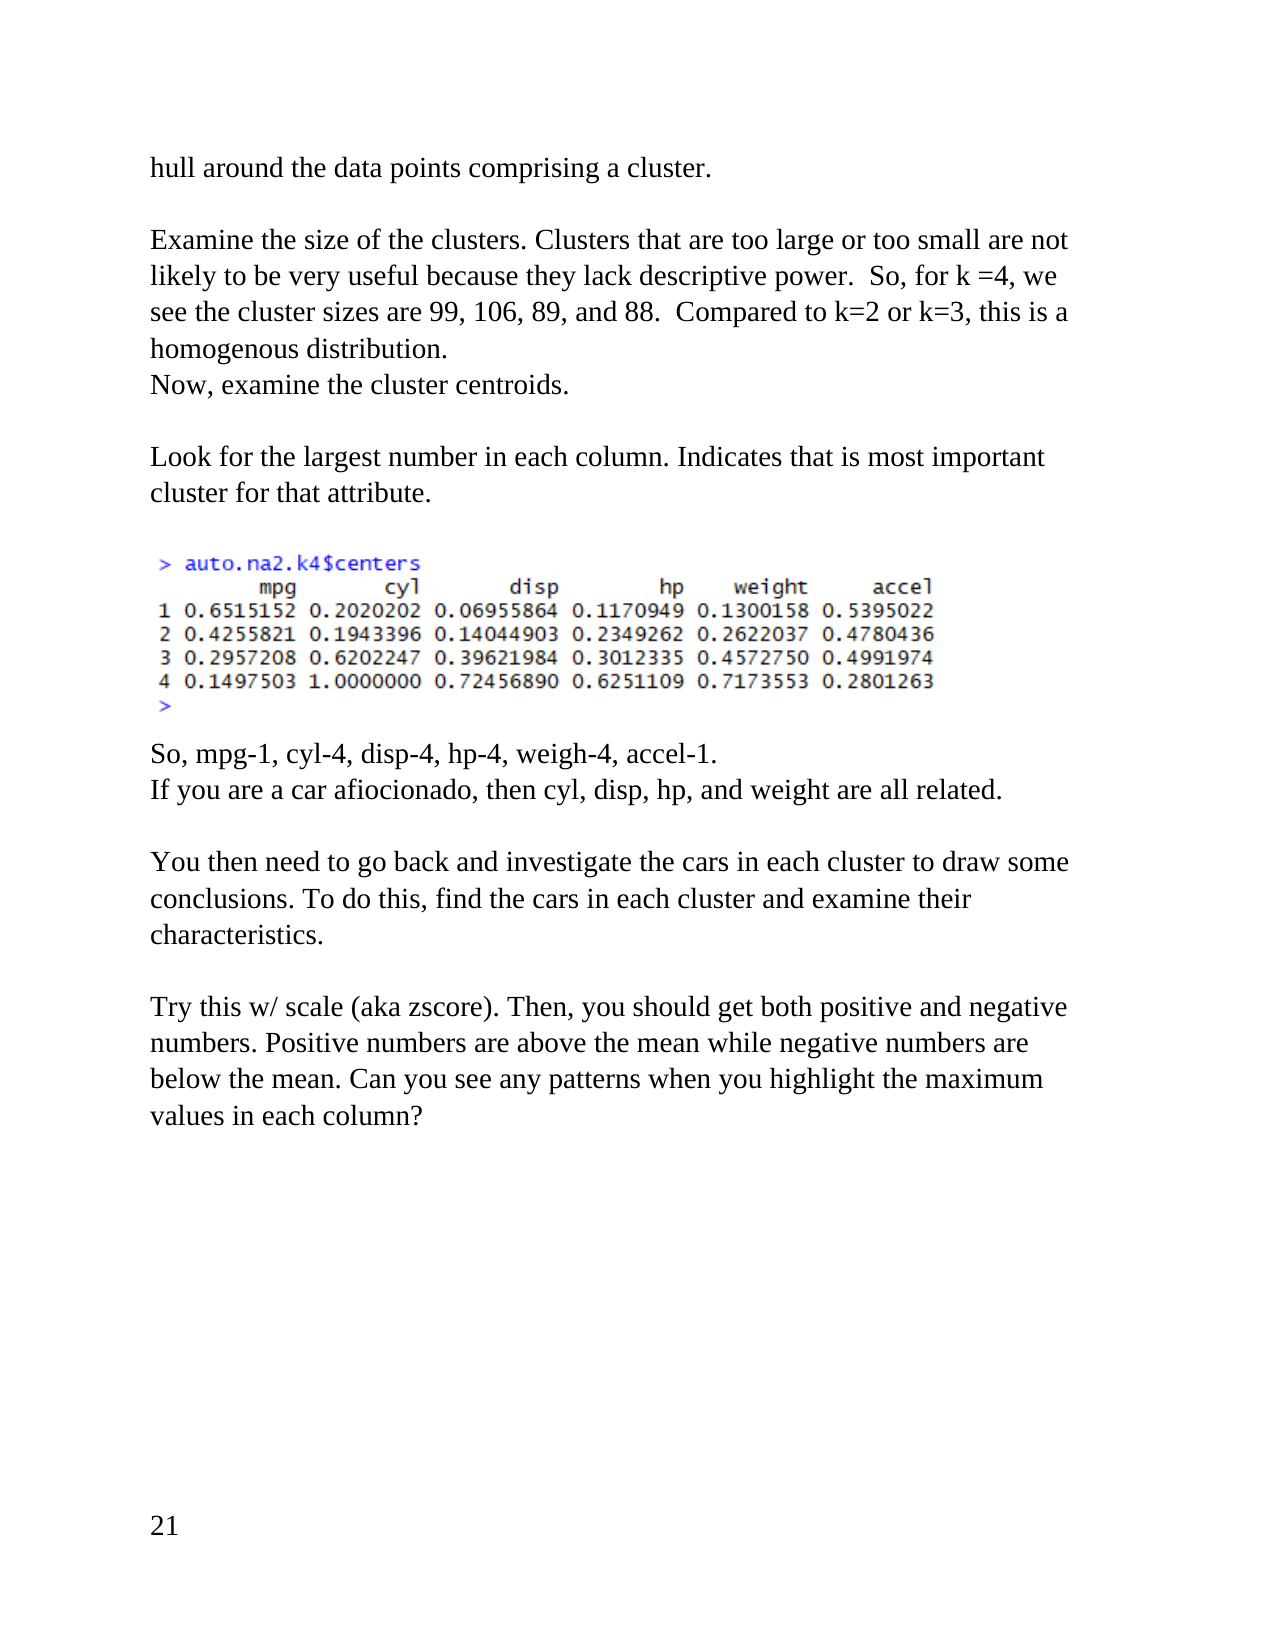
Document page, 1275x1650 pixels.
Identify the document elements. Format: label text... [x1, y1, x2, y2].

text So, mpg-1, cyl-4, disp-4, hp-4, weigh-4, accel-1. [150, 736, 1078, 770]
text If you are a car afiocionado, then cyl, disp, hp, and weight are all related. [150, 772, 1078, 806]
picture [150, 547, 977, 734]
text Examine the size of the clusters. Clusters that are too large or too small are not likely to be very useful because they lack descriptive power. So, for k =4, we see the cluster sizes are 99, 106, 89, and 88. Compared to k=2 or k=3, this is a homogenous distribution. [150, 222, 1078, 364]
text hull around the data points comprising a cluster. [150, 150, 1078, 183]
text You then need to go back and investigate the cars in each cluster to draw some conclusions. To do this, find the cars in each cluster and examine their characteristics. [150, 844, 1078, 950]
text Look for the largest number in each column. Indicates that is most important cluster for that attribute. [150, 439, 1078, 509]
text Now, examine the cluster centroids. [150, 367, 1078, 400]
text Try this w/ scale (aka zscore). Then, you should get both positive and negative numbers. Positive numbers are above the mean while negative numbers are below the mean. Can you see any patterns when you highlight the maximum values in each column? [150, 989, 1078, 1131]
